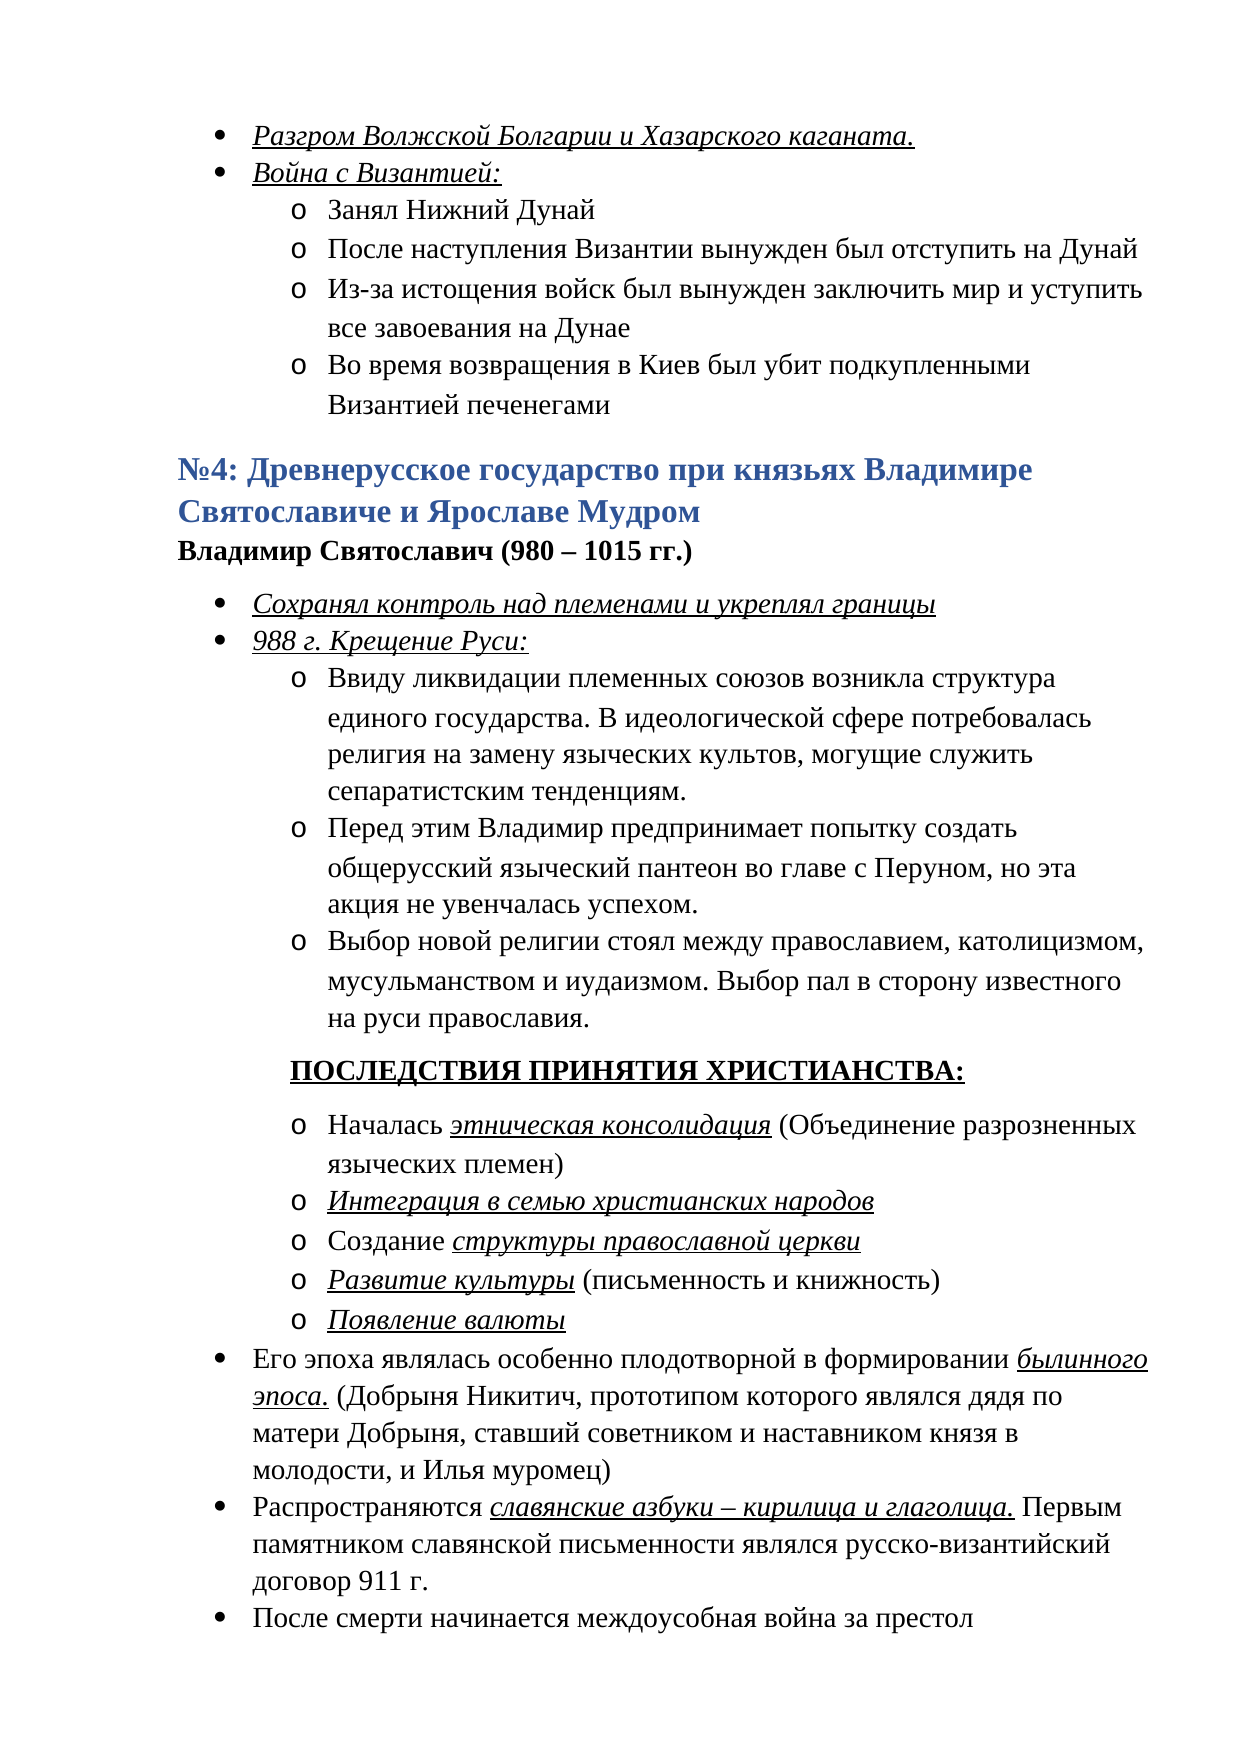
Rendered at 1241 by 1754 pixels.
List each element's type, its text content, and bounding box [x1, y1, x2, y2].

list Ввиду ликвидации племенных союзов возникла структура единого государства. В идеологической сфере потребовалась религия на замену языческих культов, могущие служить сепаратистским тенденциям. [290, 660, 1152, 807]
list Из-за истощения войск был вынужден заключить мир и уступить все завоевания на Дунае [290, 271, 1152, 344]
list 988 г. Крещение Руси: [215, 623, 1152, 657]
list Появление валюты [290, 1302, 1152, 1338]
list Перед этим Владимир предпринимает попытку создать общерусский языческий пантеон во главе с Перуном, но эта акция не увенчалась успехом. [290, 810, 1152, 920]
list Сохранял контроль над племенами и укреплял границы [215, 586, 1152, 620]
list Война с Византией: [215, 155, 1152, 189]
list Интеграция в семью христианских народов [290, 1183, 1152, 1219]
subtitle №4: Древнерусское государство при князьях Владимире Святославиче и Ярославе Мудром [177, 449, 1152, 529]
list Во время возвращения в Киев был убит подкупленными Византией печенегами [290, 347, 1152, 420]
list Распространяются славянские азбуки – кирилица и глаголица. Первым памятником славянской письменности являлся русско-византийский договор 911 г. [215, 1489, 1152, 1596]
list Выбор новой религии стоял между православием, католицизмом, мусульманством и иудаизмом. Выбор пал в сторону известного на руси православия. [290, 923, 1152, 1033]
list Разгром Волжской Болгарии и Хазарского каганата. [215, 118, 1152, 152]
list Его эпоха являлась особенно плодотворной в формировании былинного эпоса. (Добрыня Никитич, прототипом которого являлся дядя по матери Добрыня, ставший советником и наставником князя в молодости, и Илья муромец) [215, 1341, 1152, 1486]
list Началась этническая консолидация (Объединение разрозненных языческих племен) [290, 1107, 1152, 1180]
text Владимир Святославич (980 – 1015 гг.) [177, 533, 1152, 566]
list Создание структуры православной церкви [290, 1223, 1152, 1259]
list После смерти начинается междоусобная война за престол [215, 1600, 1152, 1633]
list Развитие культуры (письменность и книжность) [290, 1262, 1152, 1298]
list Занял Нижний Дунай [290, 192, 1152, 228]
text ПОСЛЕДСТВИЯ ПРИНЯТИЯ ХРИСТИАНСТВА: [290, 1053, 1152, 1087]
list После наступления Византии вынужден был отступить на Дунай [290, 232, 1152, 268]
